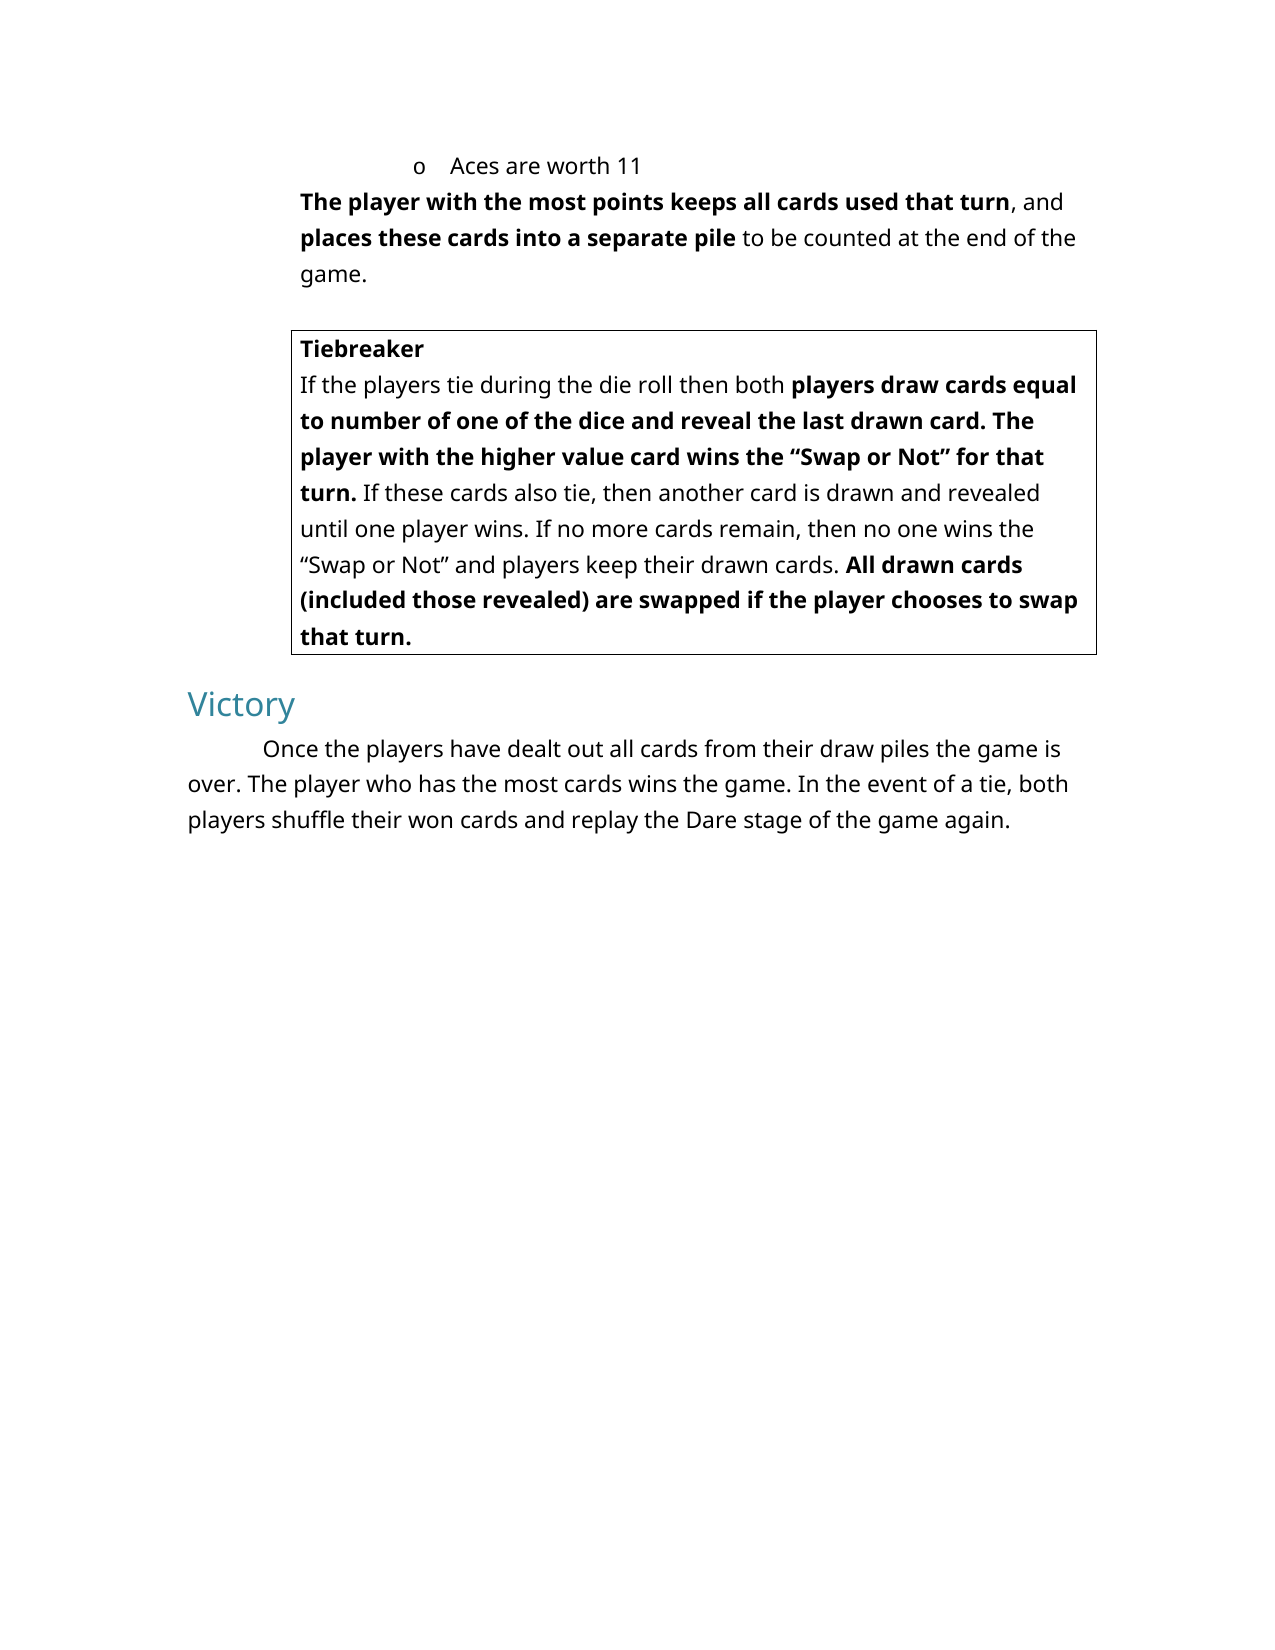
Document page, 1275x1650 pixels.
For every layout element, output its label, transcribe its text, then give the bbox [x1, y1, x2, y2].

list Tiebreaker [292, 331, 1096, 364]
list Aces are worth 11 [412, 150, 1087, 181]
text Once the players have dealt out all cards from their draw piles the game is over. The player who has the most cards wins the game. In the event of a tie, both players shuffle their won cards and replay the Dare stage of the game again. [187, 732, 1087, 836]
text Victory [187, 680, 1087, 726]
text The player with the most points keeps all cards used that turn, and places these cards into a separate pile to be counted at the end of the game. [300, 186, 1087, 289]
list If the players tie during the die roll then both players draw cards equal to number of one of the dice and reveal the last drawn card. The player with the higher value card wins the “Swap or Not” for that turn. If these cards also tie, then another card is drawn and revealed until one player wins. If no more cards remain, then no one wins the “Swap or Not” and players keep their drawn cards. All drawn cards (included those revealed) are swapped if the player chooses to swap that turn. [292, 366, 1096, 654]
